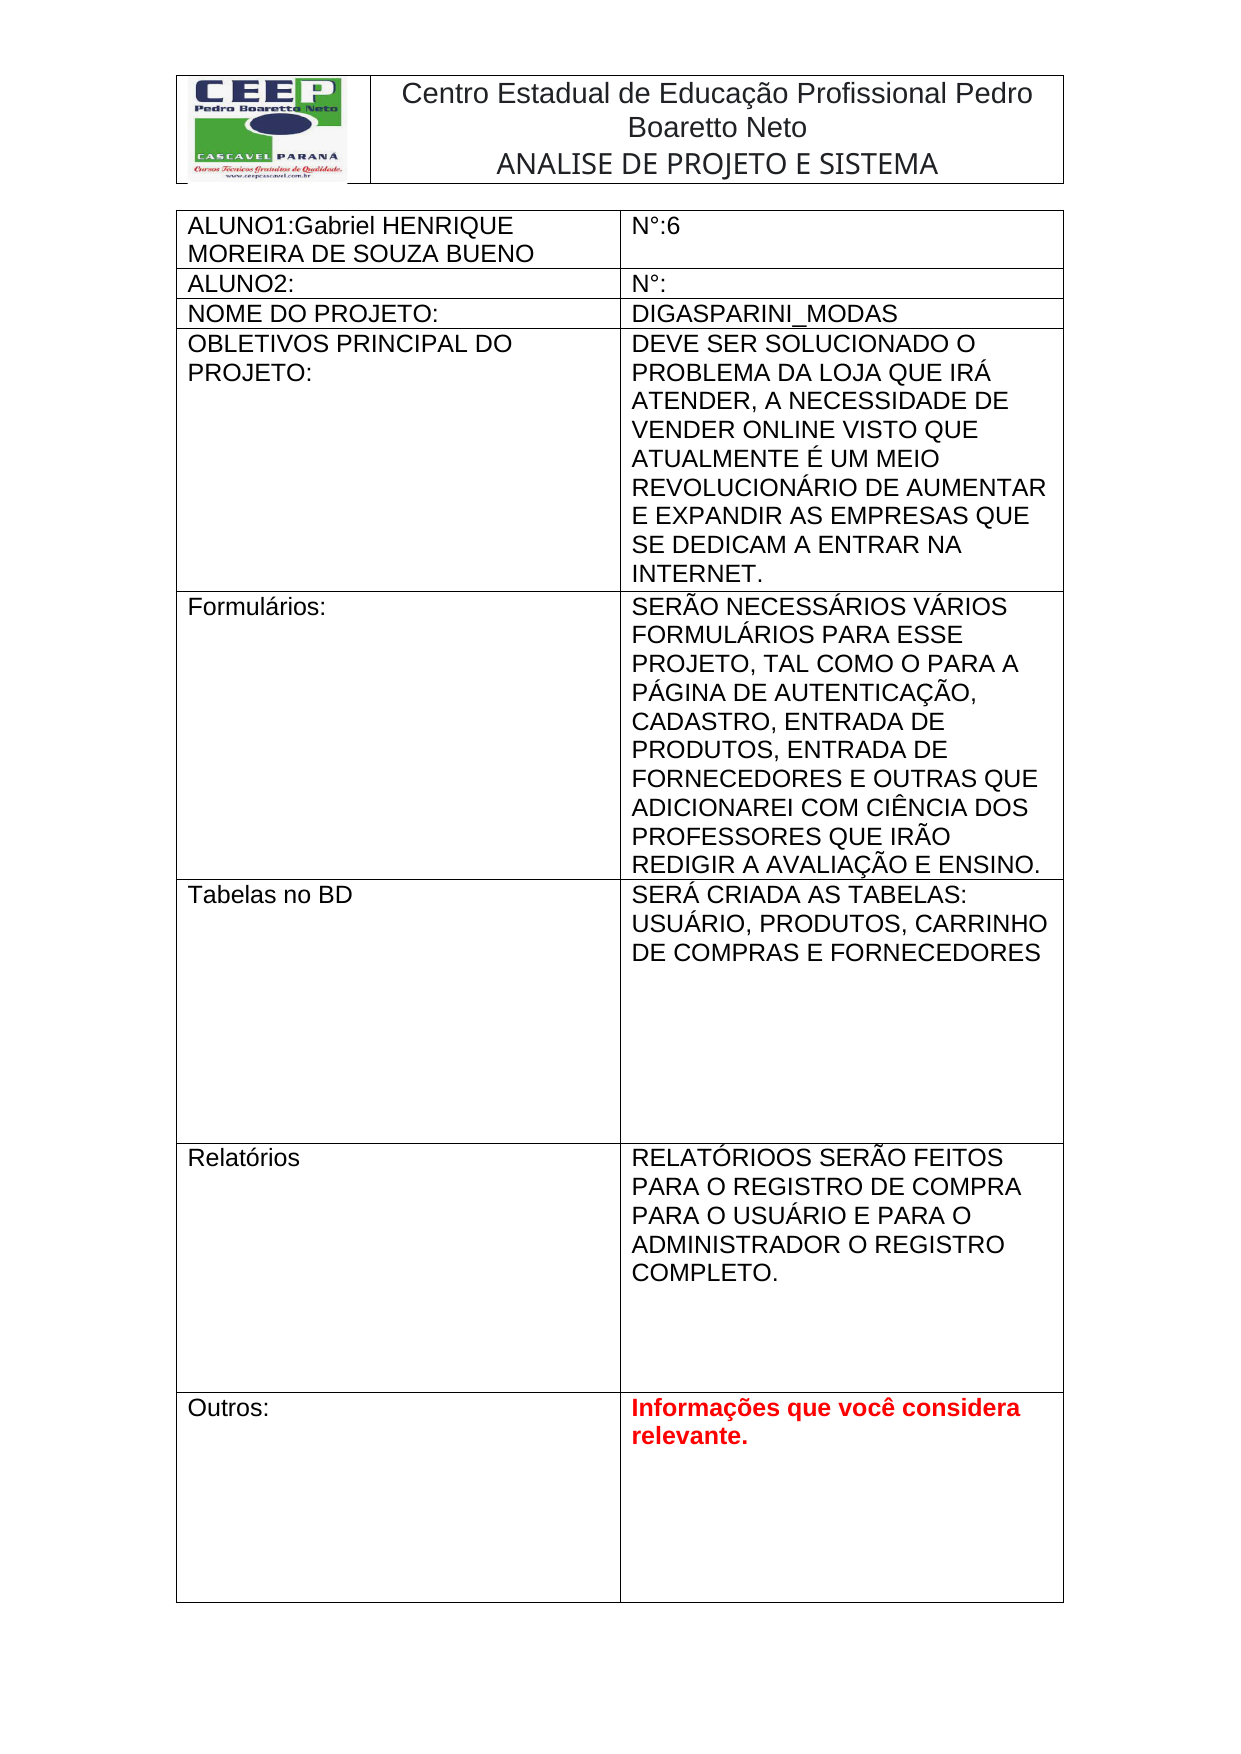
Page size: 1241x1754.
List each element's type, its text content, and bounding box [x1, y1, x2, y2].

table_cell DEVE SER SOLUCIONADO O PROBLEMA DA LOJA QUE IRÁ ATENDER, A NECESSIDADE DE VENDER ONLINE VISTO QUE ATUALMENTE É UM MEIO REVOLUCIONÁRIO DE AUMENTAR E EXPANDIR AS EMPRESAS QUE SE DEDICAM A ENTRAR NA INTERNET. [621, 329, 1063, 591]
table_cell ALUNO2: [177, 269, 620, 298]
table_cell Formulários: [177, 592, 620, 879]
table_cell N°: [621, 269, 1063, 298]
table_cell OBLETIVOS PRINCIPAL DO PROJETO: [177, 329, 620, 591]
table_header N°:6 [621, 211, 1063, 268]
table_cell SERÁ CRIADA AS TABELAS: USUÁRIO, PRODUTOS, CARRINHO DE COMPRAS E FORNECEDORES [621, 880, 1063, 1142]
table_cell Relatórios [177, 1144, 620, 1392]
table_cell NOME DO PROJETO: [177, 299, 620, 328]
table_cell DIGASPARINI_MODAS [621, 299, 1063, 328]
table_cell SERÃO NECESSÁRIOS VÁRIOS FORMULÁRIOS PARA ESSE PROJETO, TAL COMO O PARA A PÁGINA DE AUTENTICAÇÃO, CADASTRO, ENTRADA DE PRODUTOS, ENTRADA DE FORNECEDORES E OUTRAS QUE ADICIONAREI COM CIÊNCIA DOS PROFESSORES QUE IRÃO REDIGIR A AVALIAÇÃO E ENSINO. [621, 592, 1063, 879]
table_header ALUNO1:Gabriel HENRIQUE MOREIRA DE SOUZA BUENO [177, 211, 620, 268]
table_cell RELATÓRIOOS SERÃO FEITOS PARA O REGISTRO DE COMPRA PARA O USUÁRIO E PARA O ADMINISTRADOR O REGISTRO COMPLETO. [621, 1144, 1063, 1392]
picture [187, 76, 348, 184]
table_cell Tabelas no BD [177, 880, 620, 1142]
table_cell Informações que você considera relevante. [621, 1393, 1063, 1602]
table_cell Outros: [177, 1393, 620, 1602]
